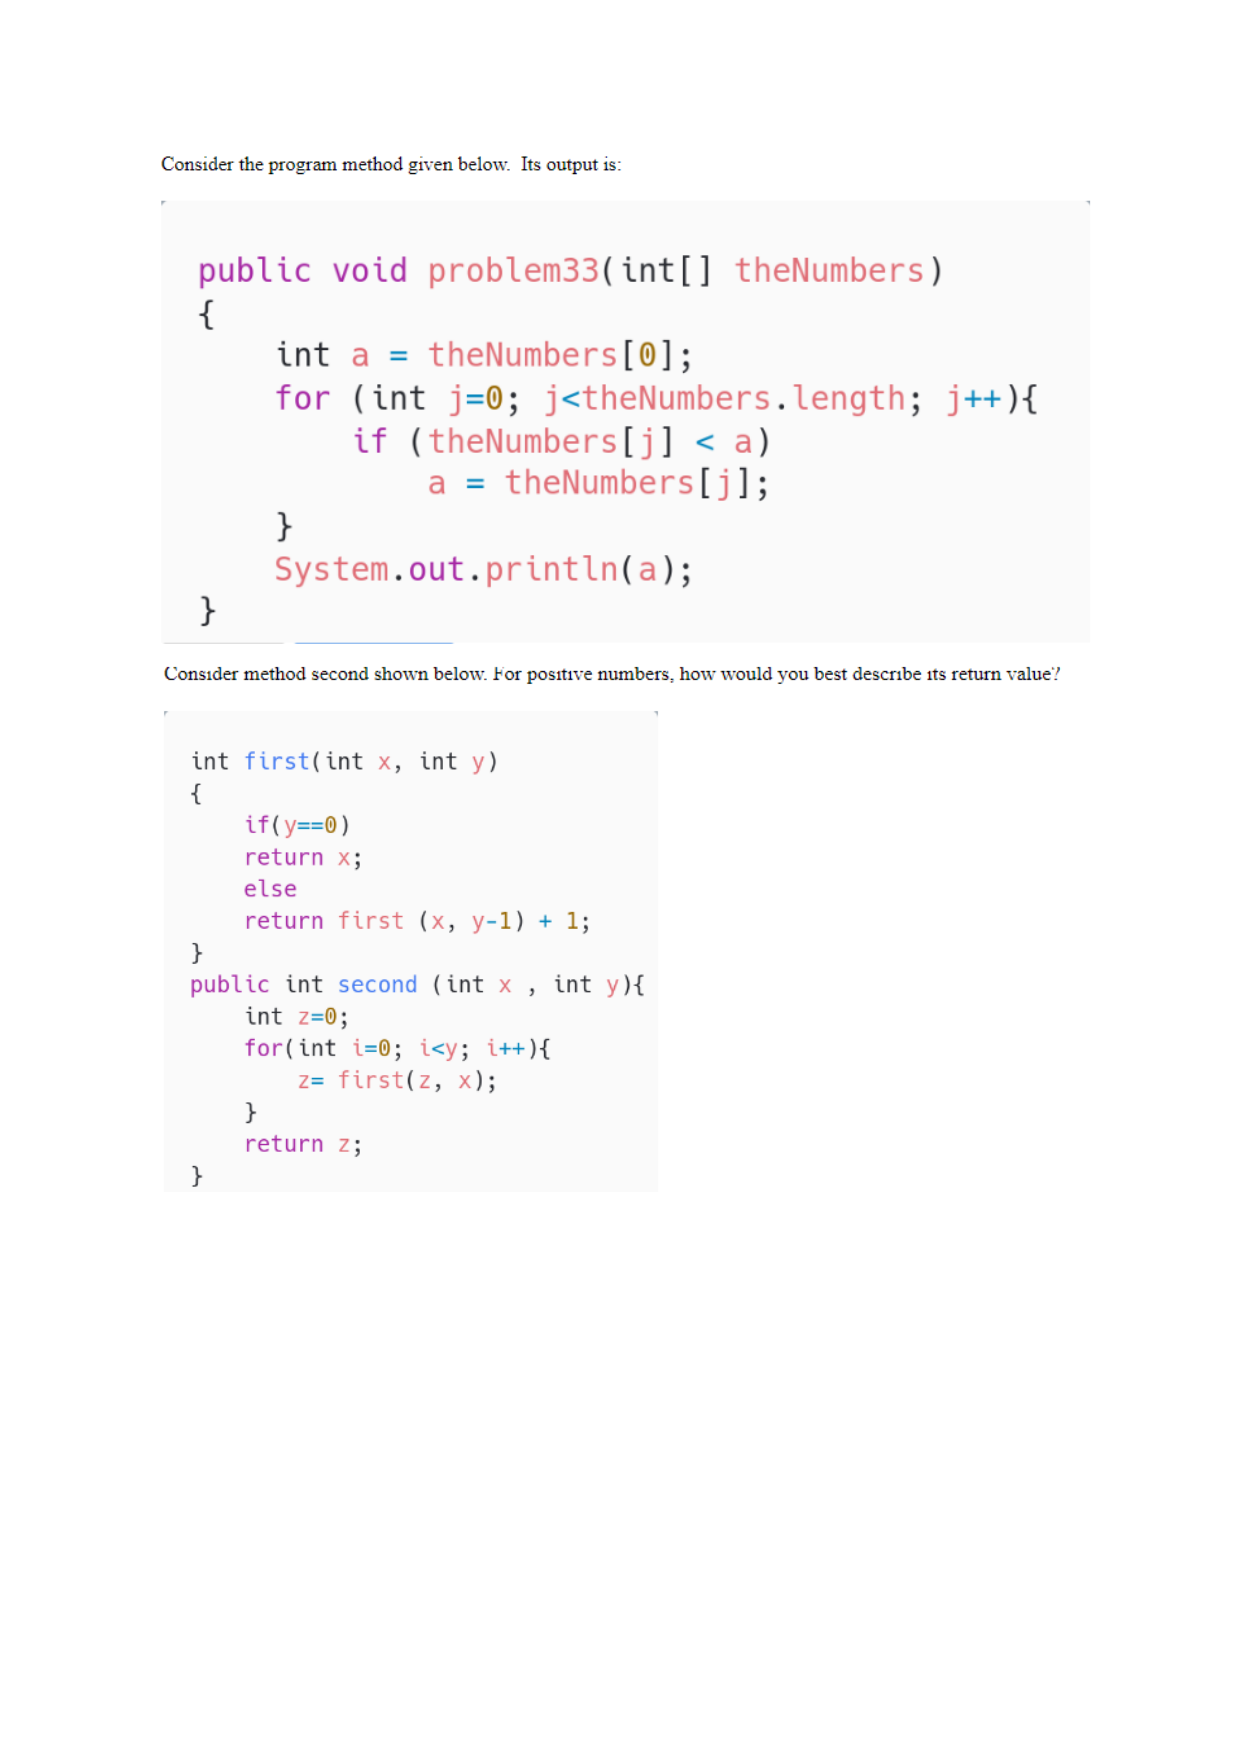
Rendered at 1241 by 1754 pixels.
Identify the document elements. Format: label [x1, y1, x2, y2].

picture [150, 662, 1091, 1192]
picture [150, 150, 1091, 644]
